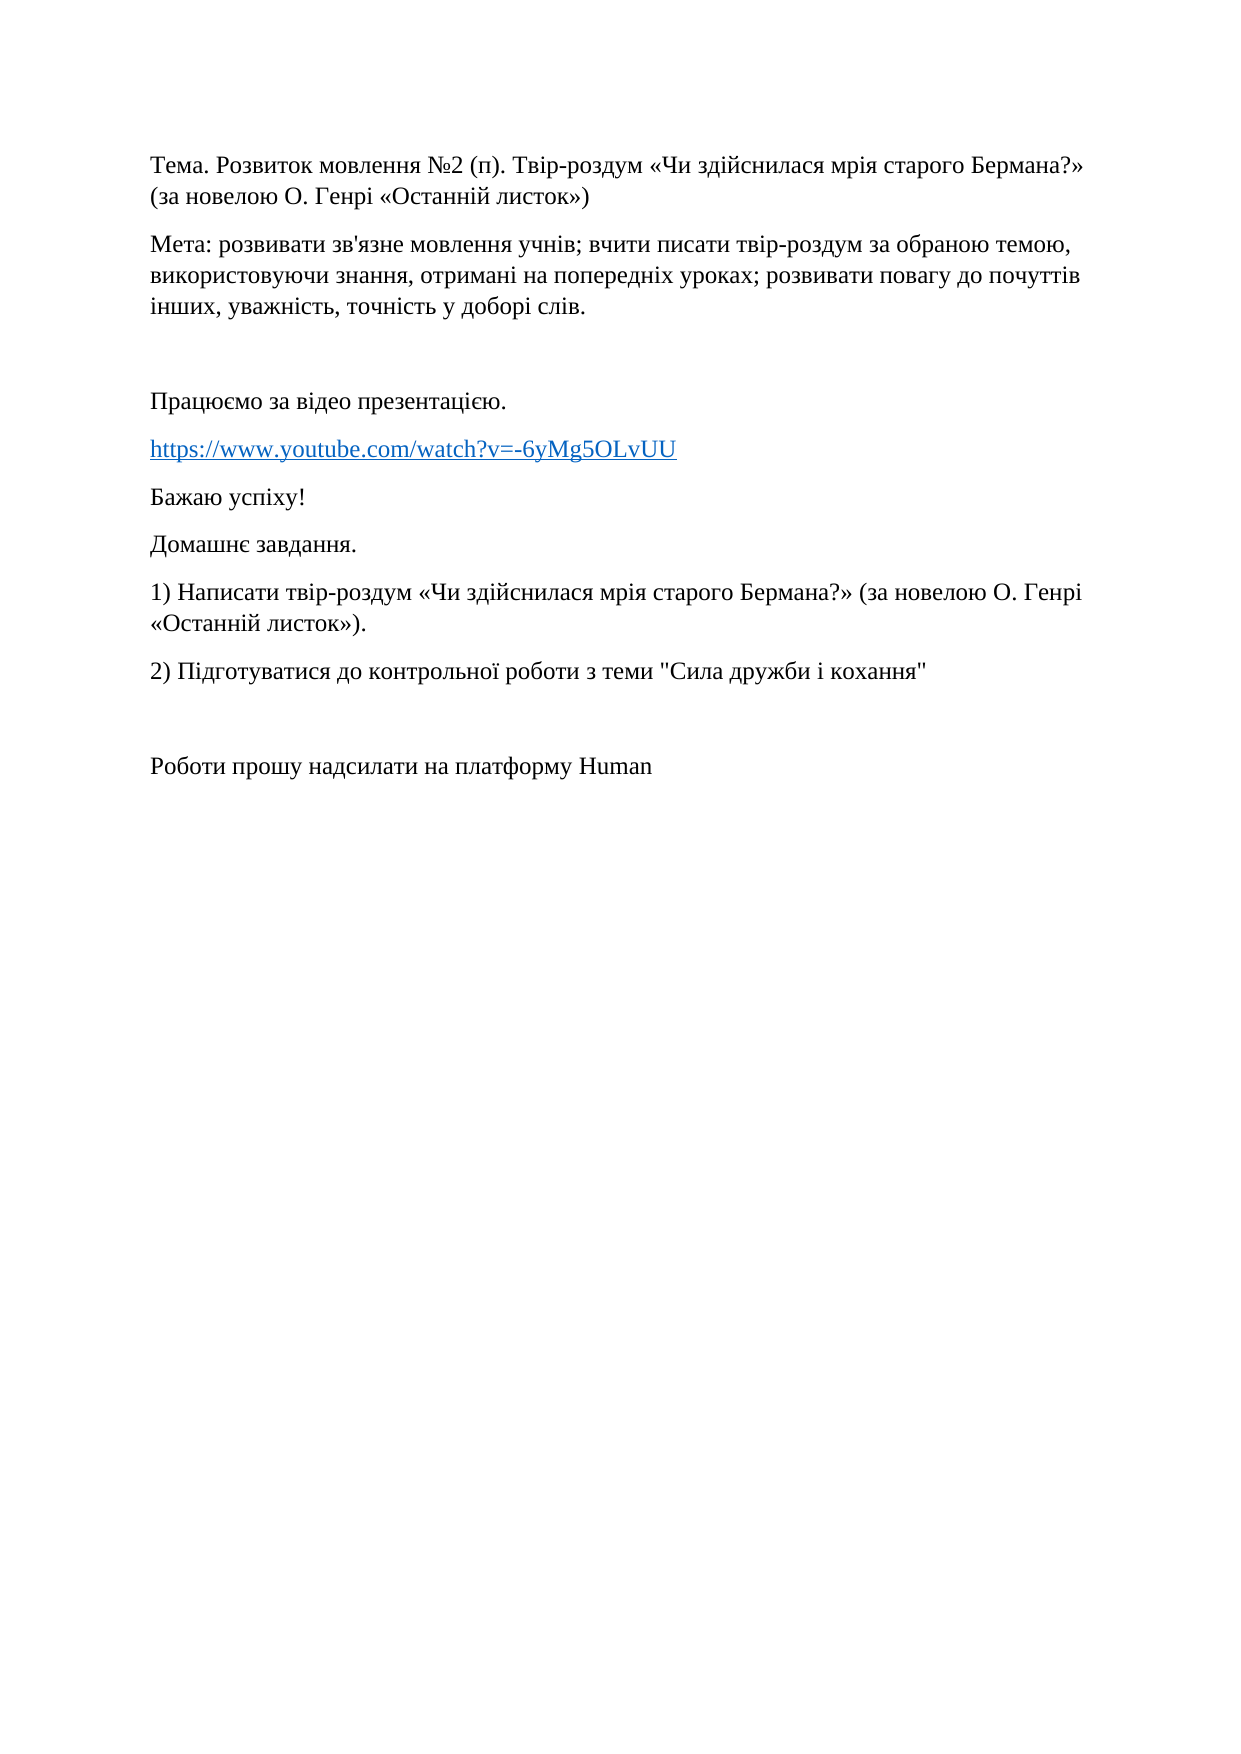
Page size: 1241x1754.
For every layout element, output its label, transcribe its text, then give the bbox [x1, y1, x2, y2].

text Роботи прошу надсилати на платформу Human [150, 751, 1090, 780]
text Працюємо за відео презентацією. [150, 386, 1090, 415]
text Домашнє завдання. [150, 529, 1090, 558]
text Бажаю успіху! [150, 482, 1090, 510]
text https://www.youtube.com/watch?v=-6yMg5OLvUU [150, 434, 1090, 463]
text Мета: розвивати зв'язне мовлення учнів; вчити писати твір-роздум за обраною темою, використовуючи знання, отримані на попередніх уроках; розвивати повагу до почуттів інших, уважність, точність у доборі слів. [150, 229, 1090, 319]
text 2) Підготуватися до контрольної роботи з теми "Сила дружби і кохання" [150, 656, 1090, 684]
text Тема. Розвиток мовлення №2 (п). Твір-роздум «Чи здійснилася мрія старого Бермана?» (за новелою О. Генрі «Останній листок») [150, 150, 1090, 210]
text 1) Написати твір-роздум «Чи здійснилася мрія старого Бермана?» (за новелою О. Генрі «Останній листок»). [150, 577, 1090, 637]
